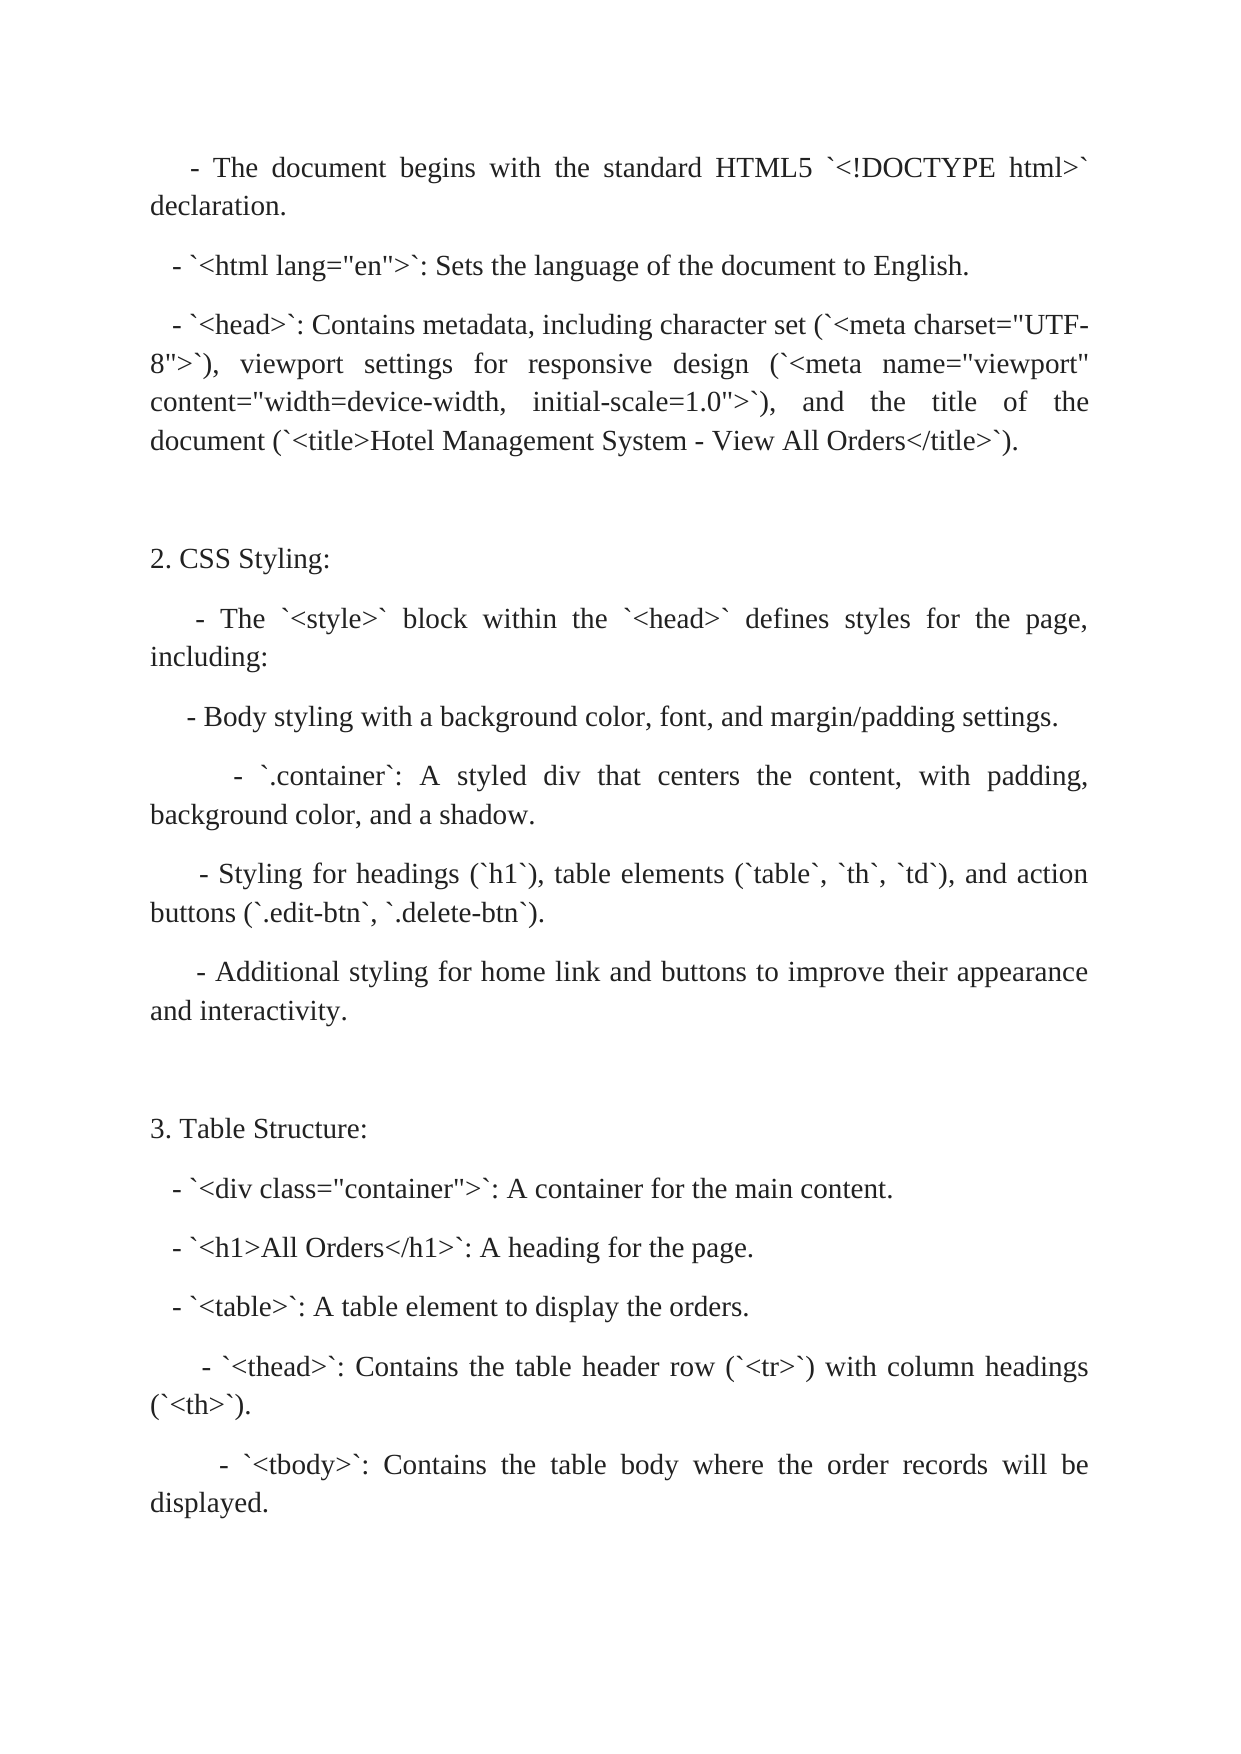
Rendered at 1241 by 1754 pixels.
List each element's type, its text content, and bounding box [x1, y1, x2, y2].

text - Styling for headings (`h1`), table elements (`table`, `th`, `td`), and action buttons (`.edit-btn`, `.delete-btn`). [150, 856, 1090, 928]
text - `<head>`: Contains metadata, including character set (`<meta charset="UTF-8">`), viewport settings for responsive design (`<meta name="viewport" content="width=device-width, initial-scale=1.0">`), and the title of the document (`<title>Hotel Management System - View All Orders</title>`). [150, 307, 1090, 456]
text - `<tbody>`: Contains the table body where the order records will be displayed. [150, 1447, 1090, 1519]
text - The `<style>` block within the `<head>` defines styles for the page, including: [150, 601, 1090, 673]
text - Additional styling for home link and buttons to improve their appearance and interactivity. [150, 954, 1090, 1026]
text - `.container`: A styled div that centers the content, with padding, background color, and a shadow. [150, 758, 1090, 830]
text - `<html lang="en">`: Sets the language of the document to English. [150, 248, 1090, 281]
text - Body styling with a background color, font, and margin/padding settings. [150, 699, 1090, 732]
text - `<h1>All Orders</h1>`: A heading for the page. [150, 1230, 1090, 1264]
text - `<div class="container">`: A container for the main content. [150, 1171, 1090, 1204]
text 3. Table Structure: [150, 1111, 1090, 1145]
text 2. CSS Styling: [150, 542, 1090, 575]
text - `<table>`: A table element to display the orders. [150, 1289, 1090, 1323]
text - The document begins with the standard HTML5 `<!DOCTYPE html>` declaration. [150, 150, 1090, 222]
text - `<thead>`: Contains the table header row (`<tr>`) with column headings (`<th>`). [150, 1349, 1090, 1421]
